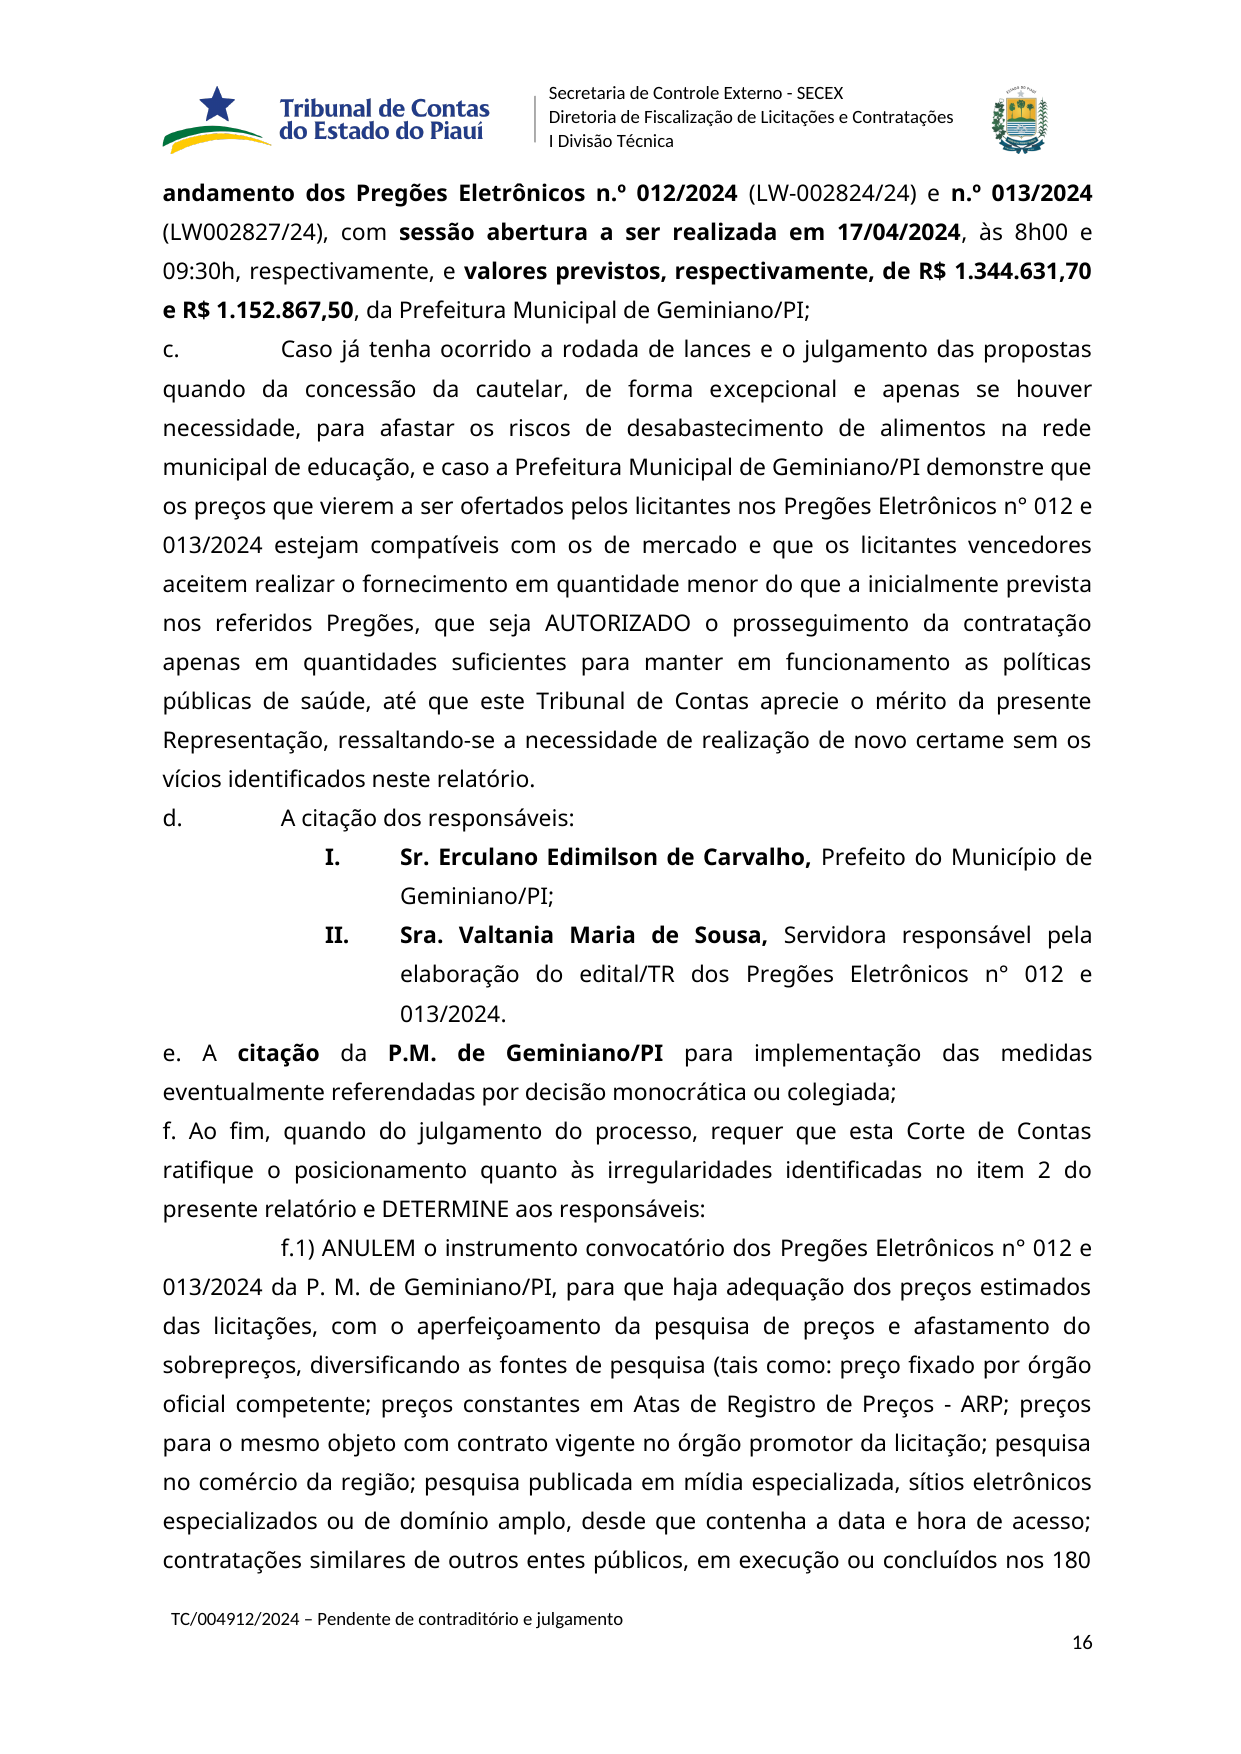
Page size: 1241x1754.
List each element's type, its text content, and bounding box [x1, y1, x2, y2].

list A citação dos responsáveis: [162, 802, 1093, 833]
picture [162, 86, 1049, 154]
list Caso já tenha ocorrido a rodada de lances e o julgamento das propostas quando da concessão da cautelar, de forma excepcional e apenas se houver necessidade, para afastar os riscos de desabastecimento de alimentos na rede municipal de educação, e caso a Prefeitura Municipal de Geminiano/PI demonstre que os preços que vierem a ser ofertados pelos licitantes nos Pregões Eletrônicos n° 012 e 013/2024 estejam compatíveis com os de mercado e que os licitantes vencedores aceitem realizar o fornecimento em quantidade menor do que a inicialmente prevista nos referidos Pregões, que seja AUTORIZADO o prosseguimento da contratação apenas em quantidades suficientes para manter em funcionamento as políticas públicas de saúde, até que este Tribunal de Contas aprecie o mérito da presente Representação, ressaltando-se a necessidade de realização de novo certame sem os vícios identificados neste relatório. [162, 333, 1093, 794]
text f. Ao fim, quando do julgamento do processo, requer que esta Corte de Contas ratifique o posicionamento quanto às irregularidades identificadas no item 2 do presente relatório e DETERMINE aos responsáveis: [162, 1115, 1093, 1224]
list Sra. Valtania Maria de Sousa, Servidora responsável pela elaboração do edital/TR dos Pregões Eletrônicos n° 012 e 013/2024. [325, 919, 1093, 1029]
list Sr. Erculano Edimilson de Carvalho, Prefeito do Município de Geminiano/PI; [325, 841, 1093, 912]
text e. A citação da P.M. de Geminiano/PI para implementação das medidas eventualmente referendadas por decisão monocrática ou colegiada; [162, 1037, 1093, 1107]
